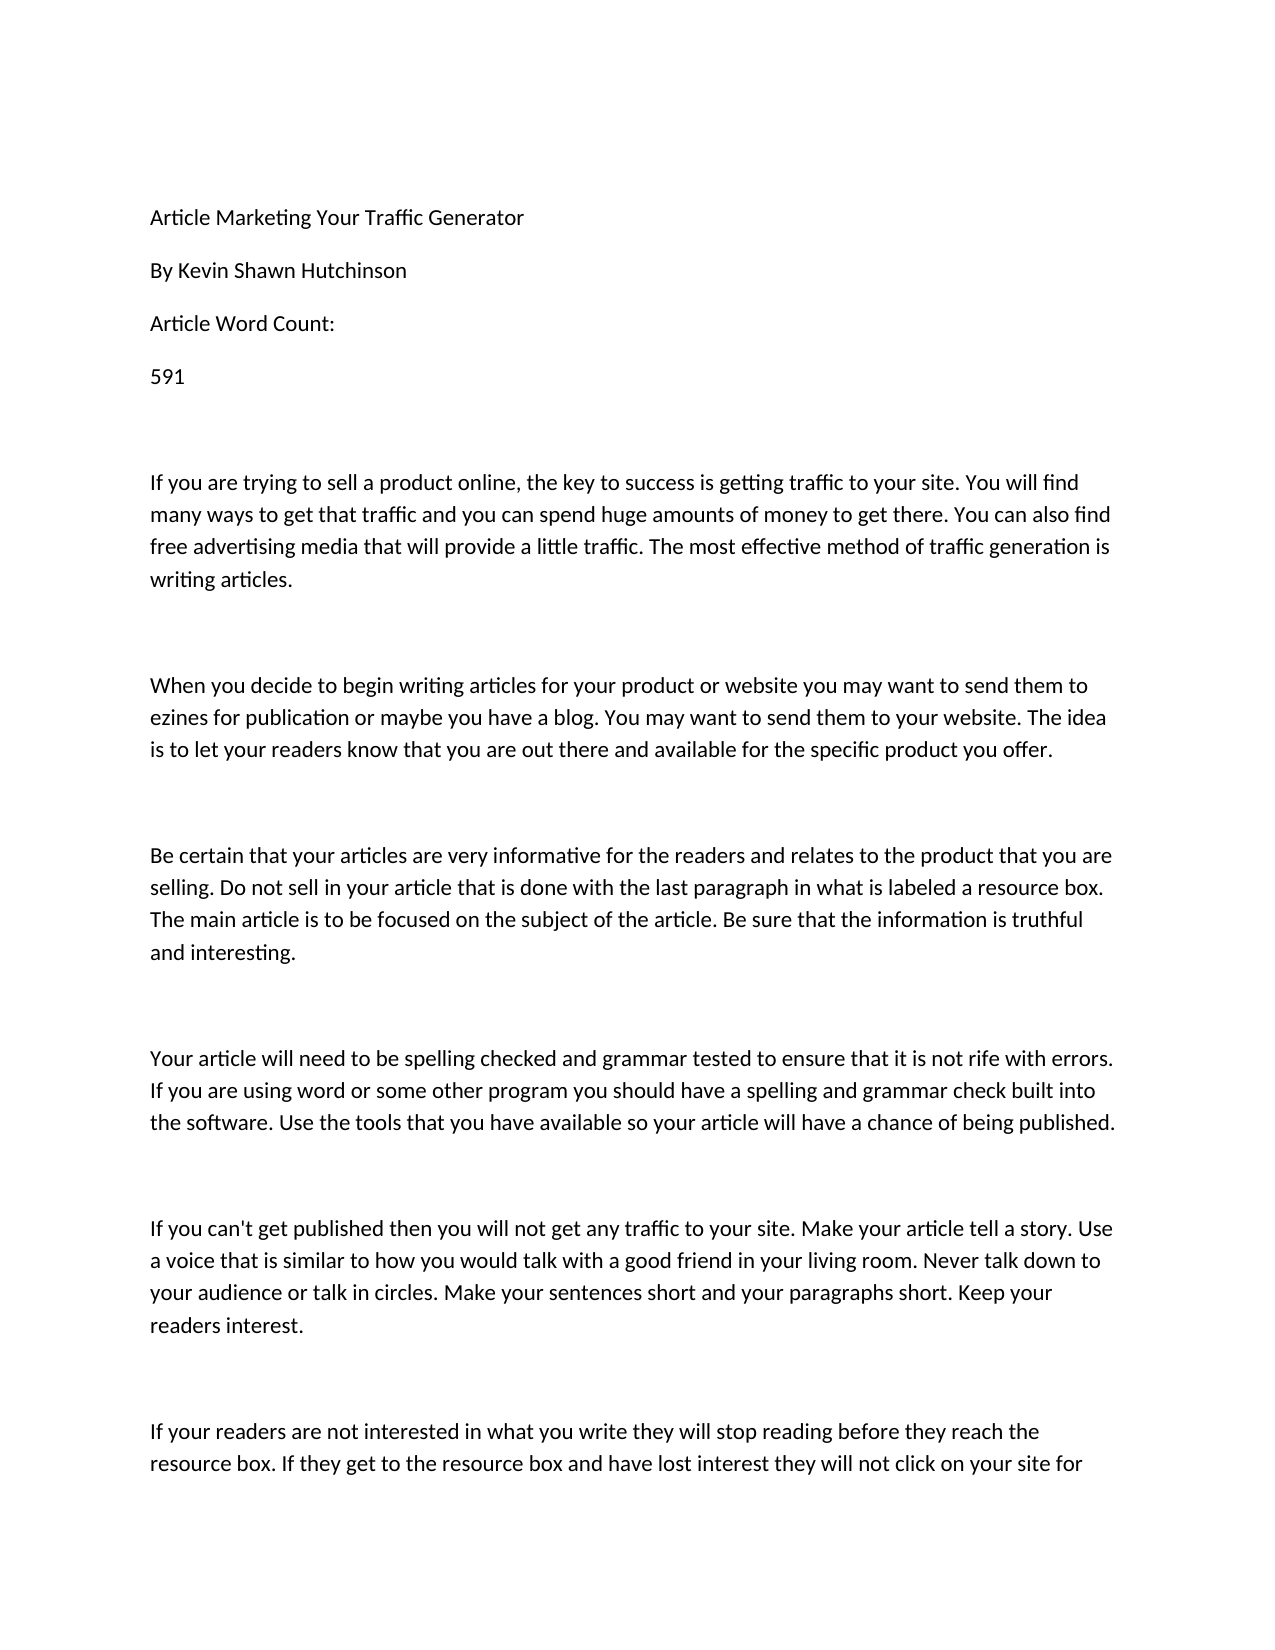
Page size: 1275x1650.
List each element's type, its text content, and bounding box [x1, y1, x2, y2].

text 591 [150, 362, 1125, 390]
text Your article will need to be spelling checked and grammar tested to ensure that it is not rife with errors. If you are using word or some other program you should have a spelling and grammar check built into the software. Use the tools that you have available so your article will have a chance of being published. [150, 1044, 1125, 1136]
text Article Word Count: [150, 309, 1125, 337]
text When you decide to begin writing articles for your product or website you may want to send them to ezines for publication or maybe you have a blog. You may want to send them to your website. The idea is to let your readers know that you are out there and available for the specific product you offer. [150, 671, 1125, 763]
text If you are trying to sell a product online, the key to success is getting traffic to your site. You will find many ways to get that traffic and you can spend huge amounts of money to get there. You can also find free advertising media that will provide a little traffic. The most effective method of traffic generation is writing articles. [150, 468, 1125, 593]
text By Kevin Shawn Hutchinson [150, 256, 1125, 284]
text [150, 1417, 1125, 1477]
text Article Marketing Your Traffic Generator [150, 203, 1125, 231]
text If you can't get published then you will not get any traffic to your site. Make your article tell a story. Use a voice that is similar to how you would talk with a good friend in your living room. Never talk down to your audience or talk in circles. Make your sentences short and your paragraphs short. Keep your readers interest. [150, 1214, 1125, 1339]
text Be certain that your articles are very informative for the readers and relates to the product that you are selling. Do not sell in your article that is done with the last paragraph in what is labeled a resource box. The main article is to be focused on the subject of the article. Be sure that the information is truthful and interesting. [150, 841, 1125, 966]
